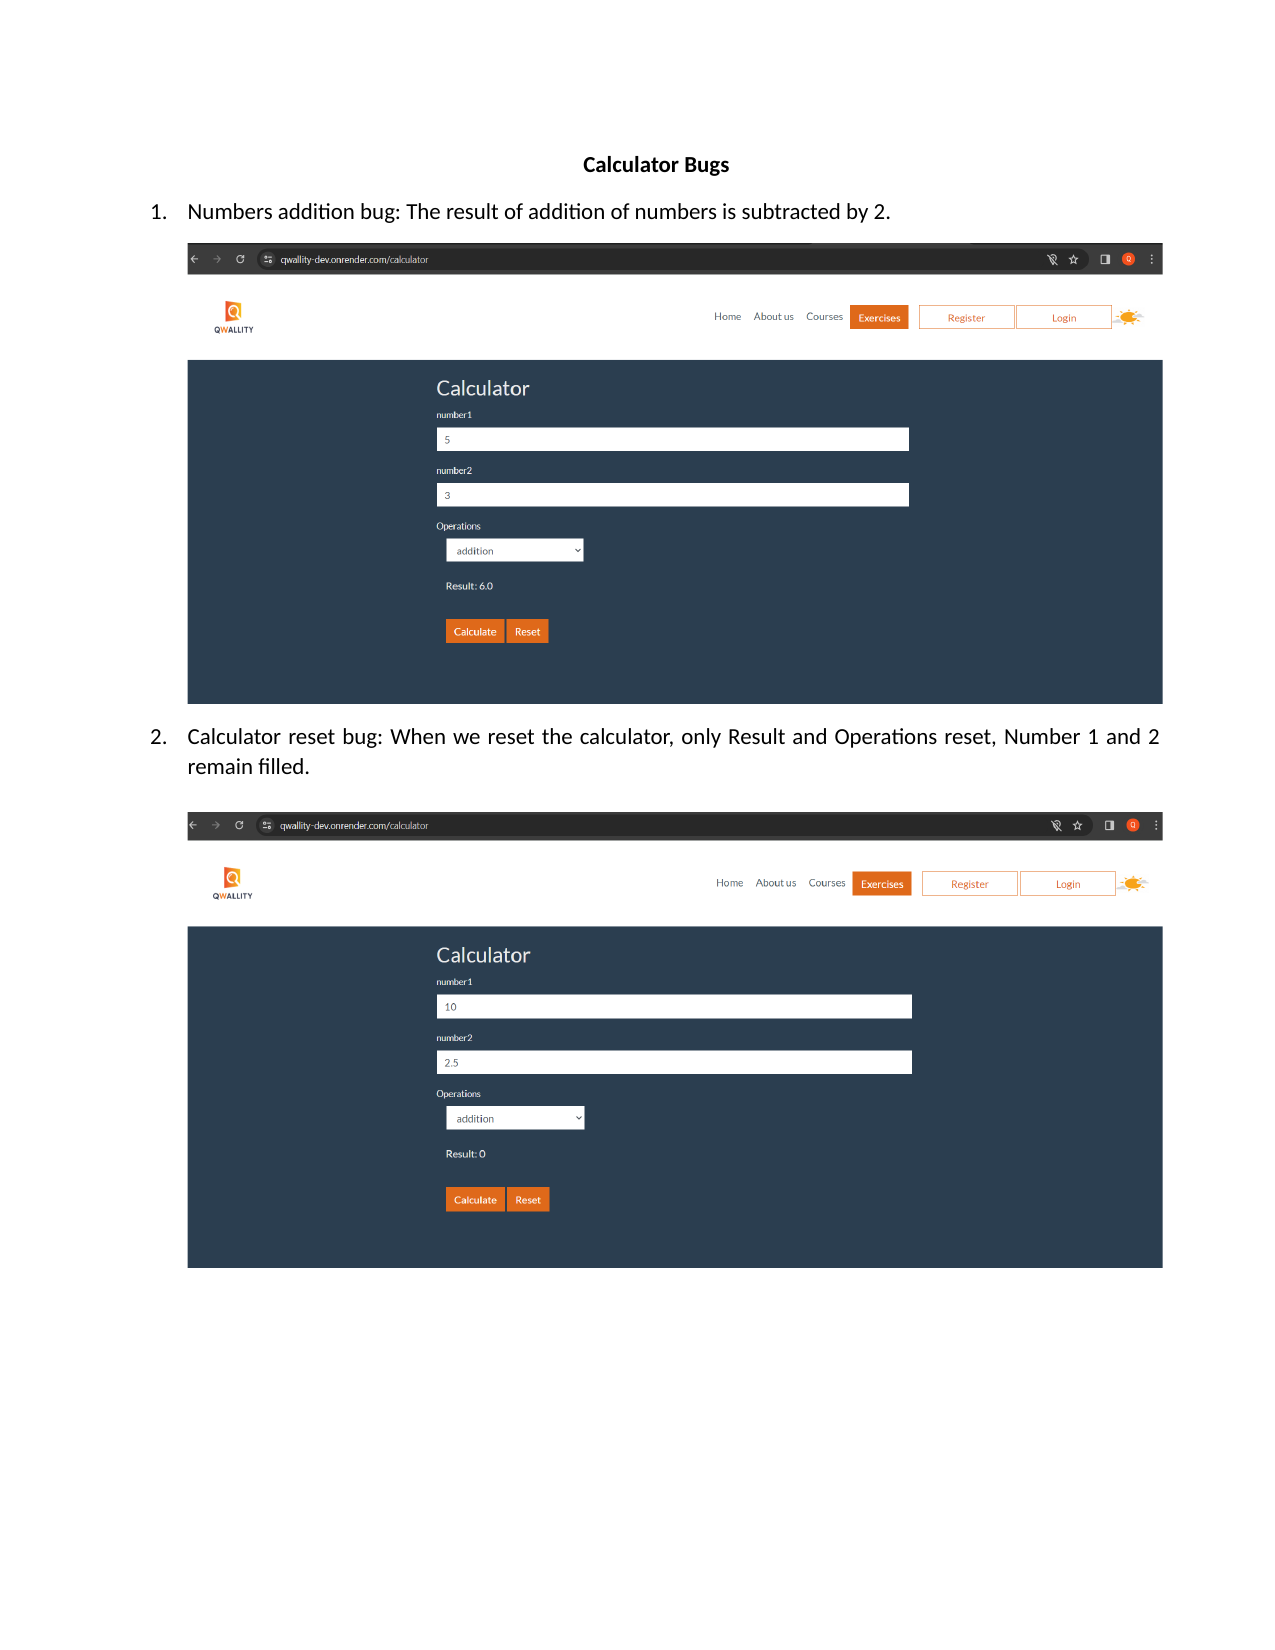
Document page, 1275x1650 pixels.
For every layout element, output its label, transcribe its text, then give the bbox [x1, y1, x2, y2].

list Numbers addition bug: The result of addition of numbers is subtracted by 2. [150, 197, 1162, 225]
text Calculator Bugs [150, 150, 1162, 178]
picture [187, 243, 1163, 704]
list Calculator reset bug: When we reset the calculator, only Result and Operations reset, Number 1 and 2 remain filled. [150, 722, 1162, 780]
picture [187, 812, 1163, 1268]
